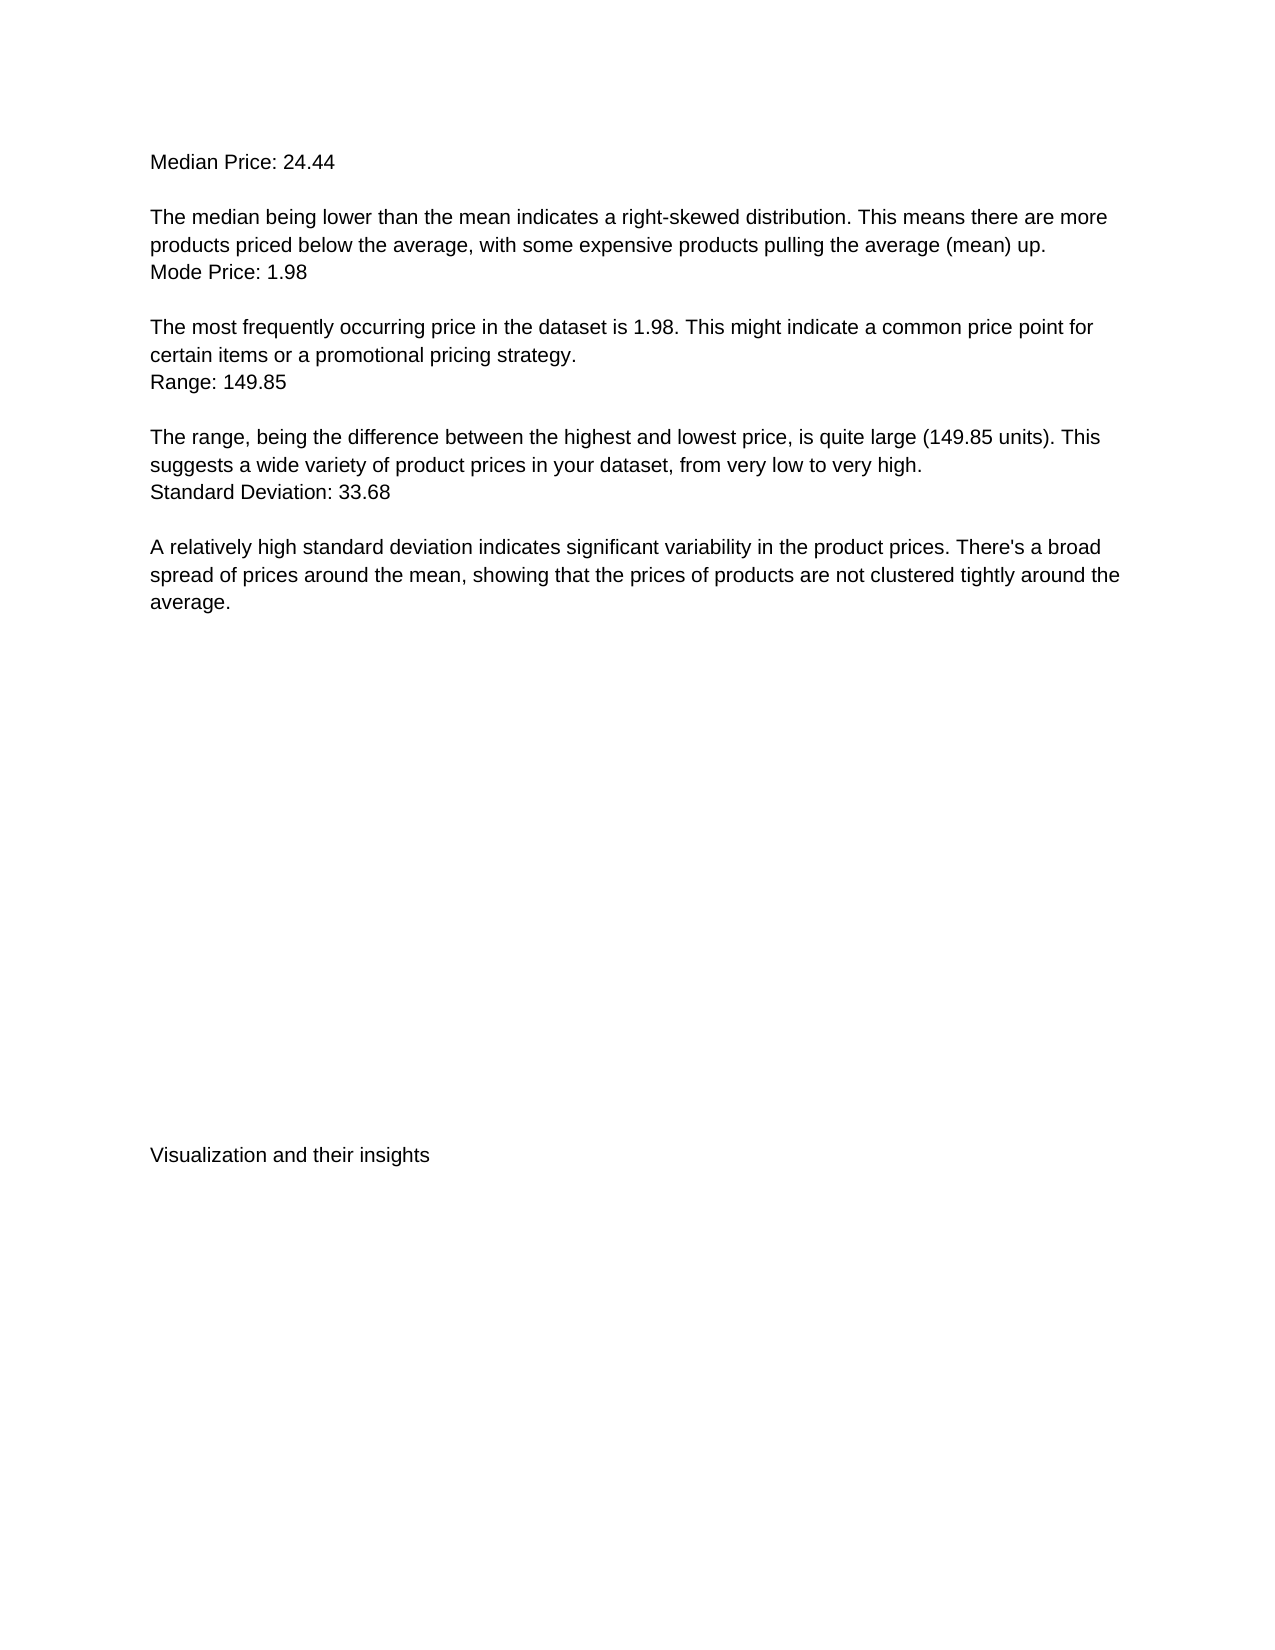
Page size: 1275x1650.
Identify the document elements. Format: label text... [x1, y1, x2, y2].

text The range, being the difference between the highest and lowest price, is quite large (149.85 units). This suggests a wide variety of product prices in your dataset, from very low to very high. [150, 425, 1125, 476]
text Range: 149.85 [150, 370, 1125, 394]
text The most frequently occurring price in the dataset is 1.98. This might indicate a common price point for certain items or a promotional pricing strategy. [150, 315, 1125, 366]
text Median Price: 24.44 [150, 150, 1125, 174]
text Visualization and their insights [150, 1143, 1125, 1197]
text A relatively high standard deviation indicates significant variability in the product prices. There's a broad spread of prices around the mean, showing that the prices of products are not clustered tightly around the average. [150, 535, 1125, 614]
text Mode Price: 1.98 [150, 260, 1125, 284]
text Standard Deviation: 33.68 [150, 480, 1125, 504]
text The median being lower than the mean indicates a right-skewed distribution. This means there are more products priced below the average, with some expensive products pulling the average (mean) up. [150, 205, 1125, 256]
